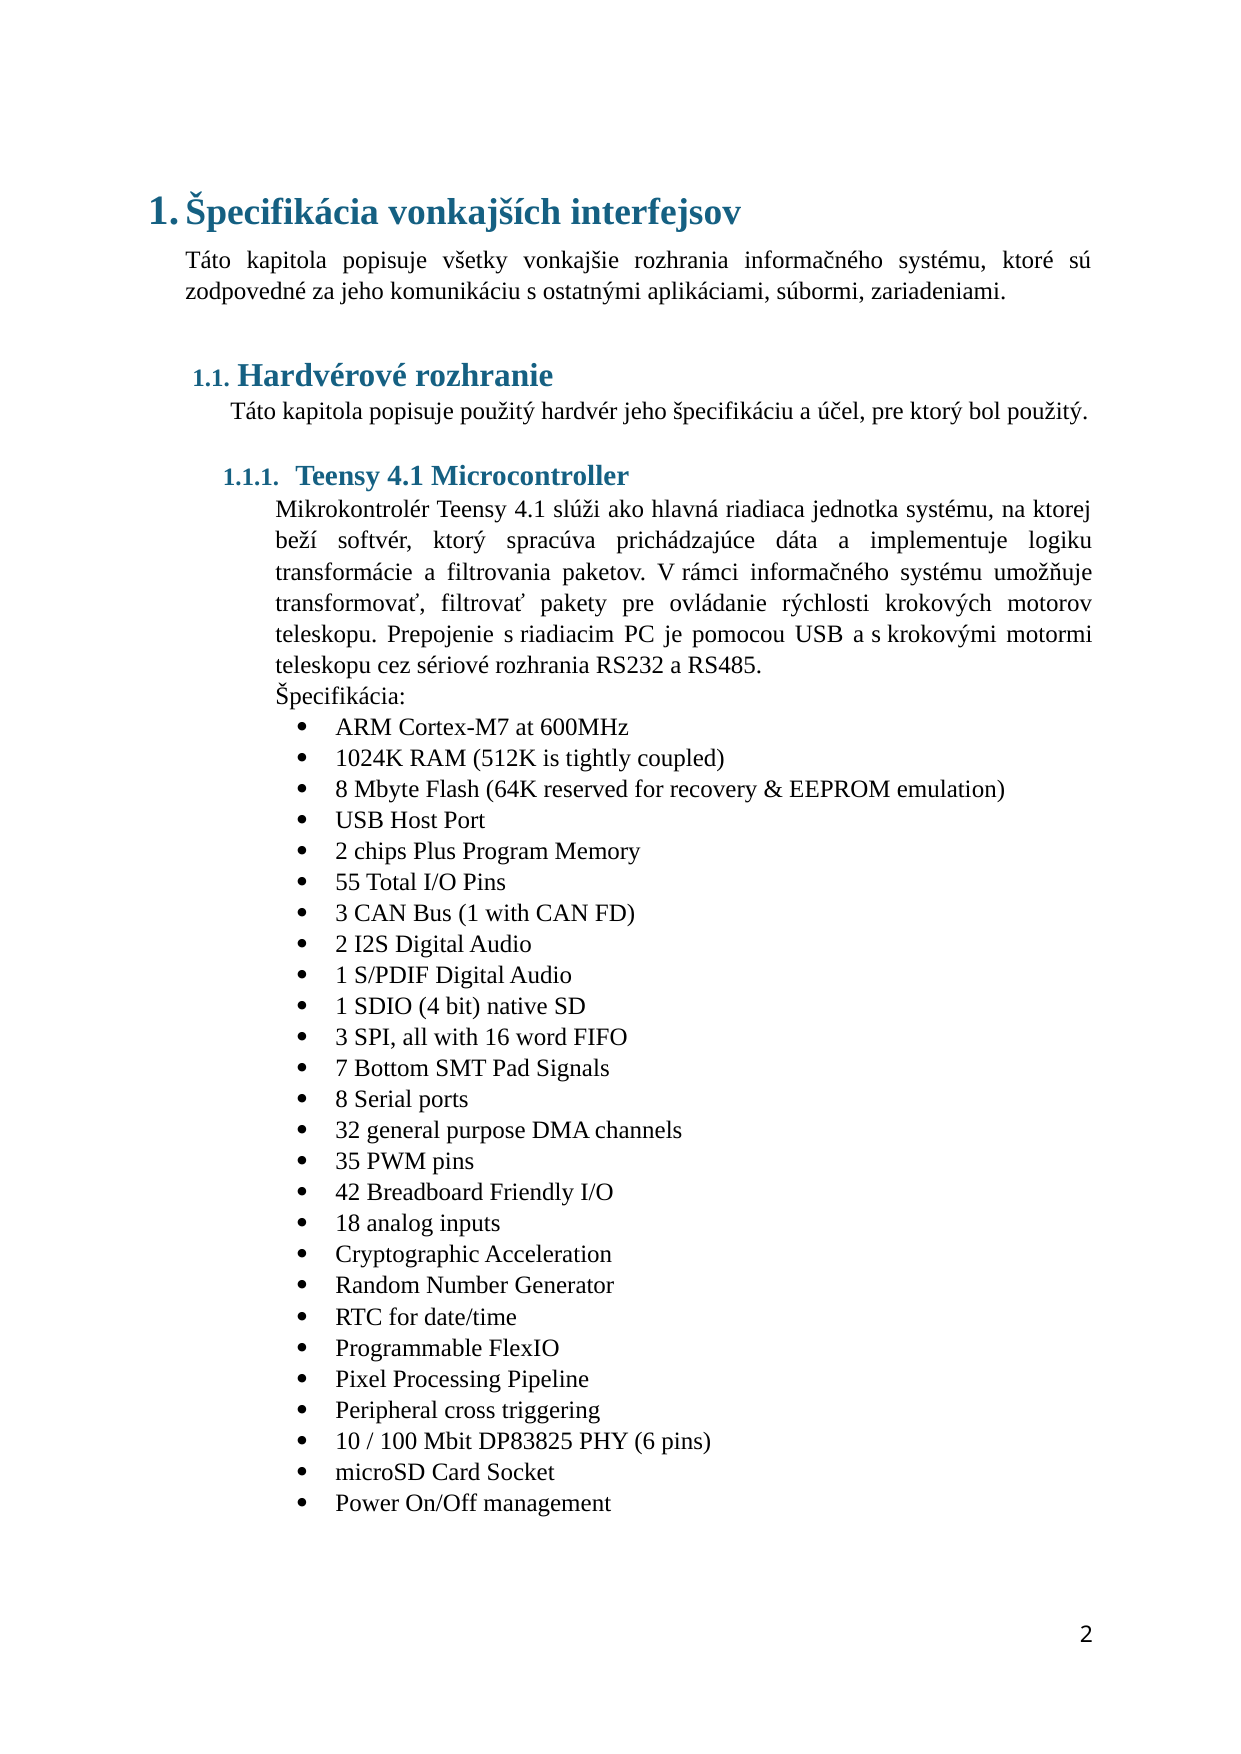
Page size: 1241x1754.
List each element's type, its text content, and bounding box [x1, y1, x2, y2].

list 55 Total I/O Pins [298, 867, 1093, 896]
list 10 / 100 Mbit DP83825 PHY (6 pins) [298, 1426, 1093, 1454]
list 8 Mbyte Flash (64K reserved for recovery & EEPROM emulation) [298, 774, 1093, 803]
list RTC for date/time [298, 1302, 1093, 1330]
text Táto kapitola popisuje všetky vonkajšie rozhrania informačného systému, ktoré sú zodpovedné za jeho komunikáciu s ostatnými aplikáciami, súbormi, zariadeniami. [185, 245, 1093, 305]
list 42 Breadboard Friendly I/O [298, 1177, 1093, 1206]
list 3 CAN Bus (1 with CAN FD) [298, 898, 1093, 927]
list Random Number Generator [298, 1271, 1093, 1299]
list Špecifikácia: [275, 681, 1093, 709]
list Hardvérové rozhranie [192, 355, 1093, 393]
list Teensy 4.1 Microcontroller [223, 458, 1093, 492]
list microSD Card Socket [298, 1457, 1093, 1486]
list 35 PWM pins [298, 1146, 1093, 1175]
list Peripheral cross triggering [298, 1395, 1093, 1423]
list 2 chips Plus Program Memory [298, 836, 1093, 865]
list 1 S/PDIF Digital Audio [298, 960, 1093, 989]
list Power On/Off management [298, 1488, 1093, 1517]
list 3 SPI, all with 16 word FIFO [298, 1022, 1093, 1051]
list 2 I2S Digital Audio [298, 929, 1093, 958]
list Programmable FlexIO [298, 1333, 1093, 1361]
list Táto kapitola popisuje použitý hardvér jeho špecifikáciu a účel, pre ktorý bol použitý. [230, 396, 1093, 425]
list Cryptographic Acceleration [298, 1239, 1093, 1268]
list USB Host Port [298, 805, 1093, 834]
list 8 Serial ports [298, 1084, 1093, 1113]
list 32 general purpose DMA channels [298, 1115, 1093, 1144]
list 1 SDIO (4 bit) native SD [298, 991, 1093, 1020]
list ARM Cortex-M7 at 600MHz [298, 712, 1093, 741]
list 18 analog inputs [298, 1208, 1093, 1237]
list Pixel Processing Pipeline [298, 1364, 1093, 1392]
list 7 Bottom SMT Pad Signals [298, 1053, 1093, 1082]
list Mikrokontrolér Teensy 4.1 slúži ako hlavná riadiaca jednotka systému, na ktorej beží softvér, ktorý spracúva prichádzajúce dáta a implementuje logiku transformácie a filtrovania paketov. V rámci informačného systému umožňuje transformovať, filtrovať pakety pre ovládanie rýchlosti krokových motorov teleskopu. Prepojenie s riadiacim PC je pomocou USB a s krokovými motormi teleskopu cez sériové rozhrania RS232 a RS485. [275, 494, 1093, 678]
list 1024K RAM (512K is tightly coupled) [298, 743, 1093, 772]
